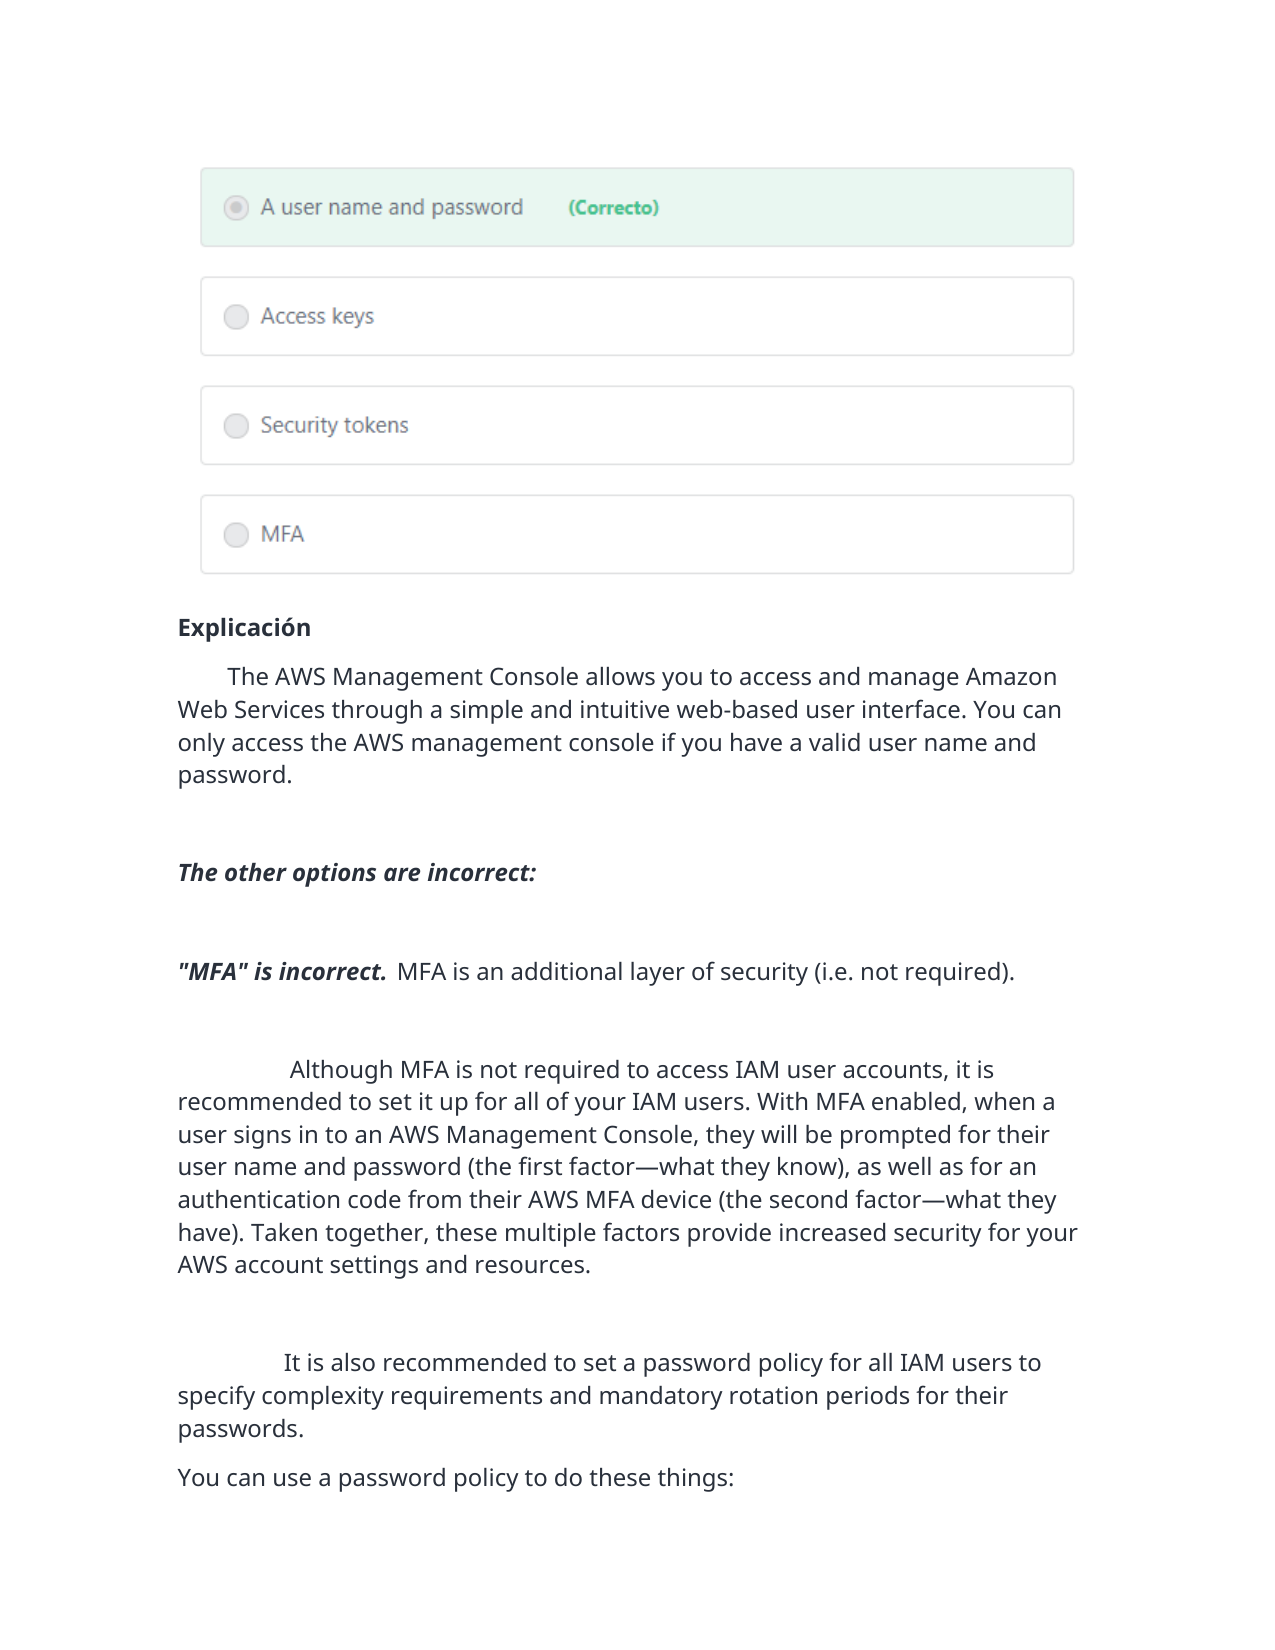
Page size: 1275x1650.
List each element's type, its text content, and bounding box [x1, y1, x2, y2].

text It is also recommended to set a password policy for all IAM users to specify complexity requirements and mandatory rotation periods for their passwords. [177, 1346, 1098, 1444]
text The other options are incorrect: [177, 856, 1098, 889]
text Although MFA is not required to access IAM user accounts, it is recommended to set it up for all of your IAM users. With MFA enabled, when a user signs in to an AWS Management Console, they will be prompted for their user name and password (the first factor—what they know), as well as for an authentication code from their AWS MFA device (the second factor—what they have). Taken together, these multiple factors provide increased security for your AWS account settings and resources. [177, 1052, 1098, 1281]
picture [177, 147, 1098, 595]
text The AWS Management Console allows you to access and manage Amazon Web Services through a simple and intuitive web-based user interface. You can only access the AWS management console if you have a valid user name and password. [177, 660, 1098, 791]
text "MFA" is incorrect. MFA is an additional layer of security (i.e. not required). [177, 954, 1098, 987]
subtitle Explicación [177, 611, 1098, 644]
text You can use a password policy to do these things: [177, 1460, 1098, 1493]
